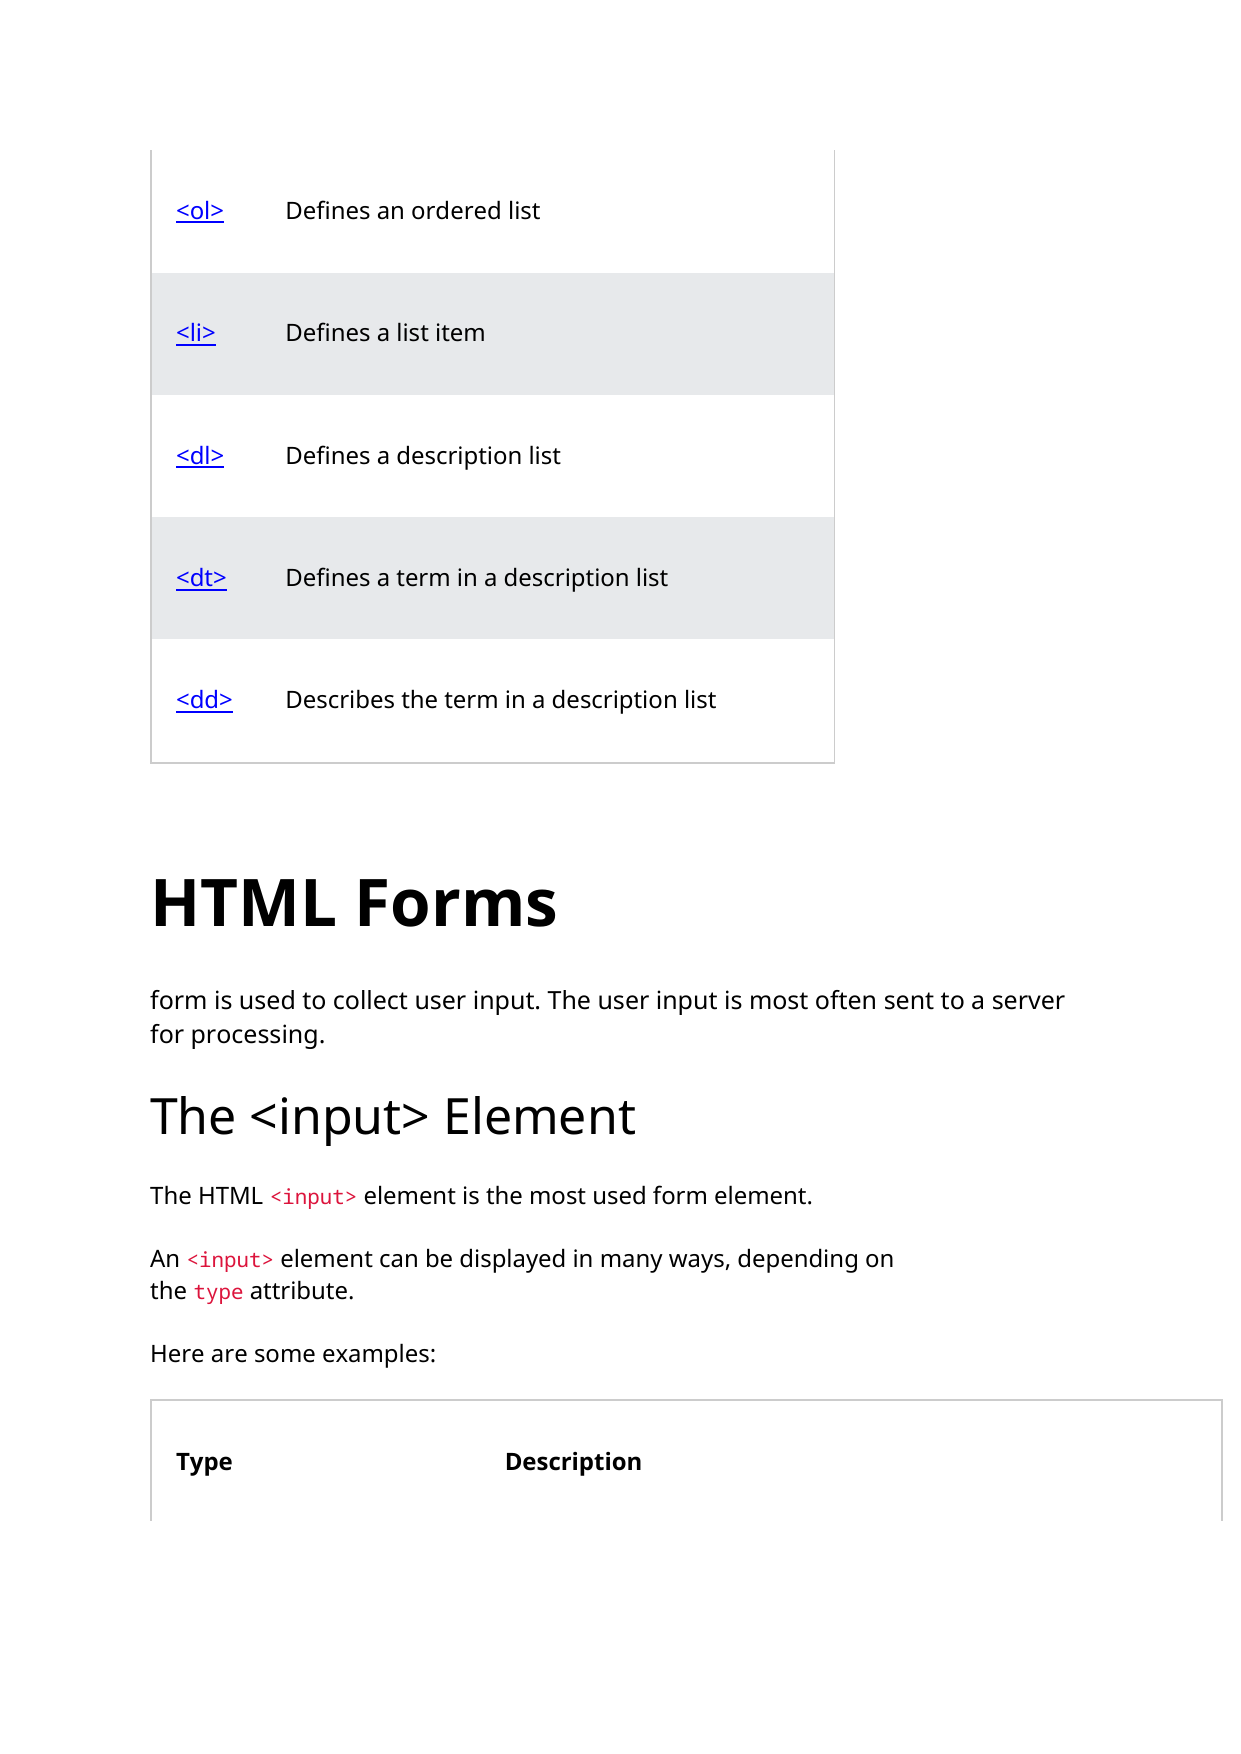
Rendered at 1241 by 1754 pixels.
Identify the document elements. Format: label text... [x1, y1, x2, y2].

table_cell <dl> [152, 395, 273, 517]
table_cell Defines a term in a description list [273, 517, 834, 639]
table_cell <dd> [152, 640, 273, 762]
text form is used to collect user input. The user input is most often sent to a server for processing. [150, 983, 1090, 1051]
table_header Description [492, 1401, 1221, 1521]
table_cell Defines an ordered list [273, 150, 834, 272]
text The HTML <input> element is the most used form element. [150, 1179, 1090, 1211]
table_cell Describes the term in a description list [273, 640, 834, 762]
text An <input> element can be displayed in many ways, depending on the type attribute. [150, 1241, 1090, 1307]
subtitle HTML Forms [150, 856, 1090, 946]
table_cell Defines a list item [273, 273, 834, 395]
text Here are some examples: [150, 1337, 1090, 1369]
table_header Type [152, 1401, 492, 1521]
table_cell <li> [152, 273, 273, 395]
text The <input> Element [150, 1081, 1090, 1149]
table_cell <dt> [152, 517, 273, 639]
table_cell Defines a description list [273, 395, 834, 517]
table_cell <ol> [152, 150, 273, 272]
